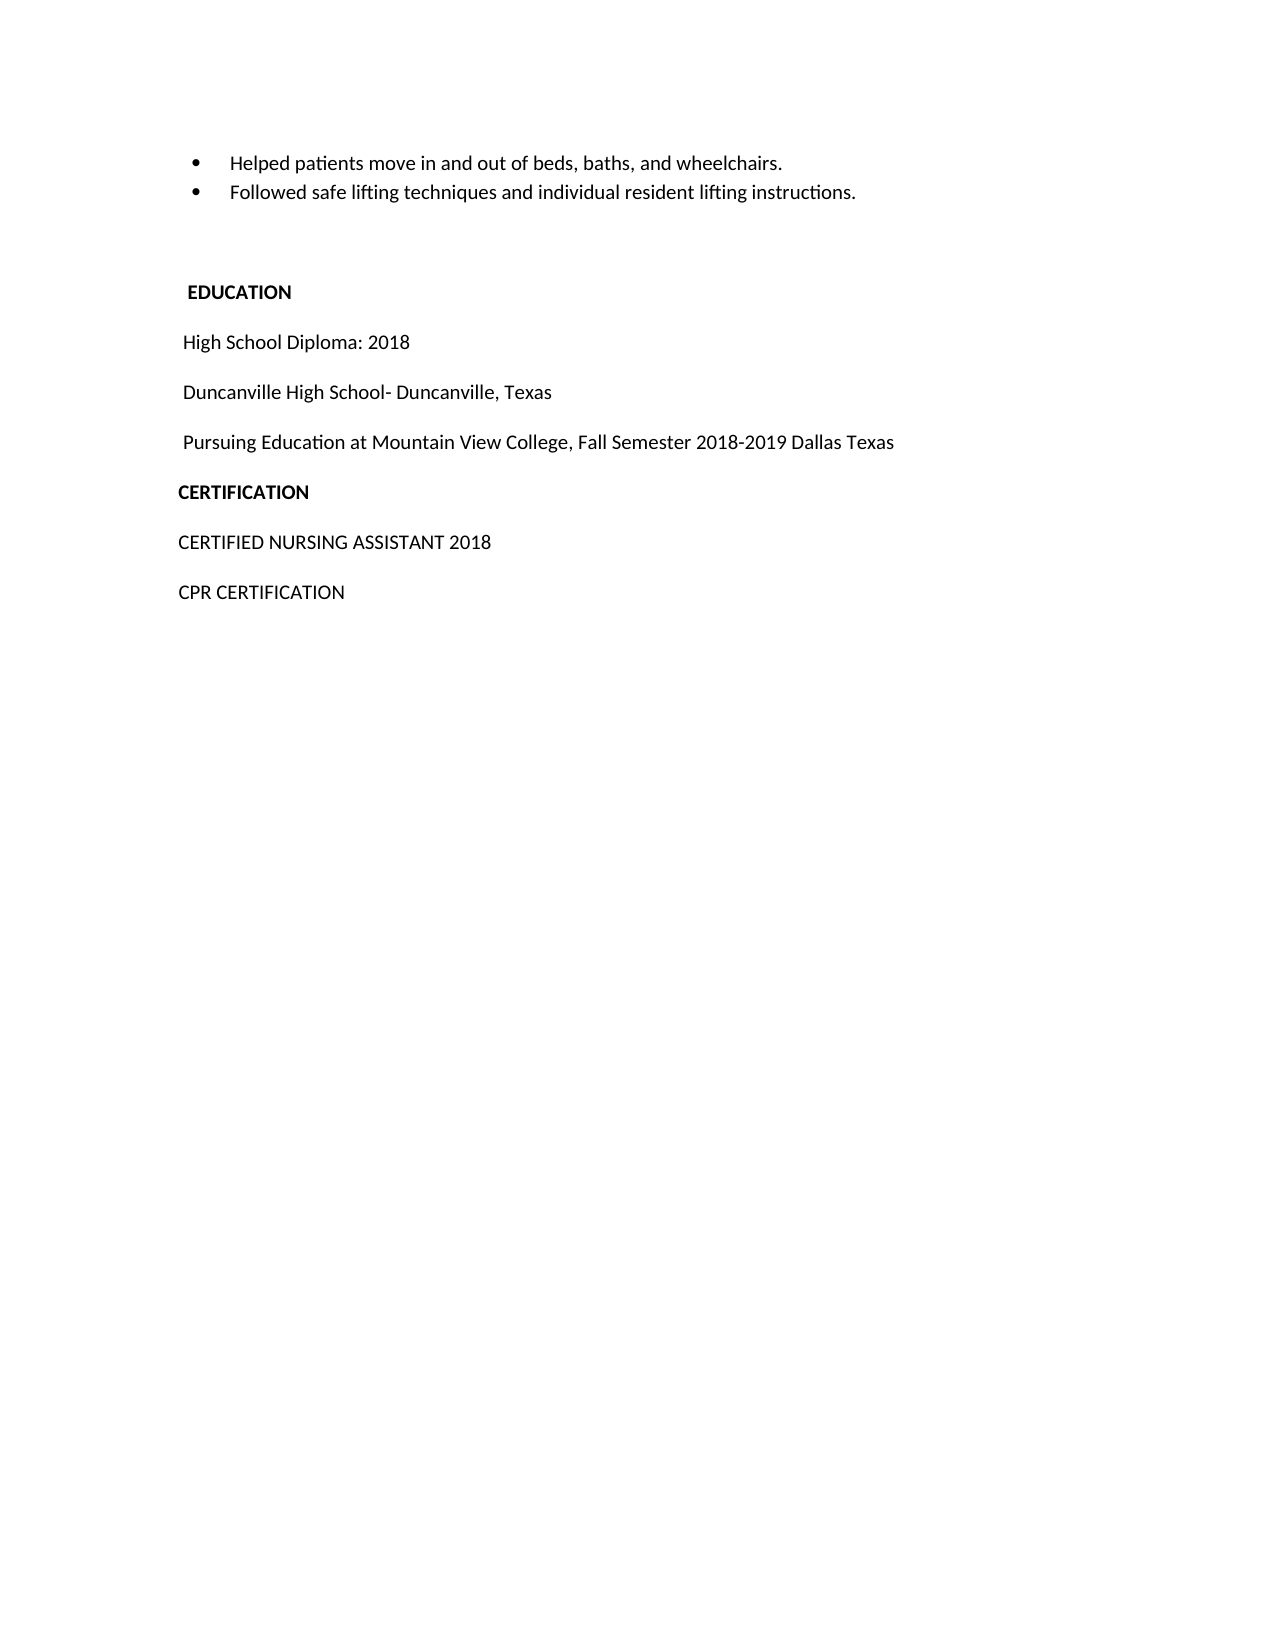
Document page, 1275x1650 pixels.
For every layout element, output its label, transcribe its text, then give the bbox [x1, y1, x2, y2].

text EDUCATION [187, 279, 1125, 304]
text CERTIFICATION [150, 479, 1125, 504]
text Pursuing Education at Mountain View College, Fall Semester 2018-2019 Dallas Texas [150, 429, 1125, 454]
text CERTIFIED NURSING ASSISTANT 2018 [150, 529, 1125, 554]
list Helped patients move in and out of beds, baths, and wheelchairs. [192, 150, 1125, 175]
text CPR CERTIFICATION [150, 579, 1125, 604]
text Duncanville High School- Duncanville, Texas [150, 379, 1125, 404]
list Followed safe lifting techniques and individual resident lifting instructions. [192, 179, 1125, 204]
text High School Diploma: 2018 [150, 329, 1125, 354]
